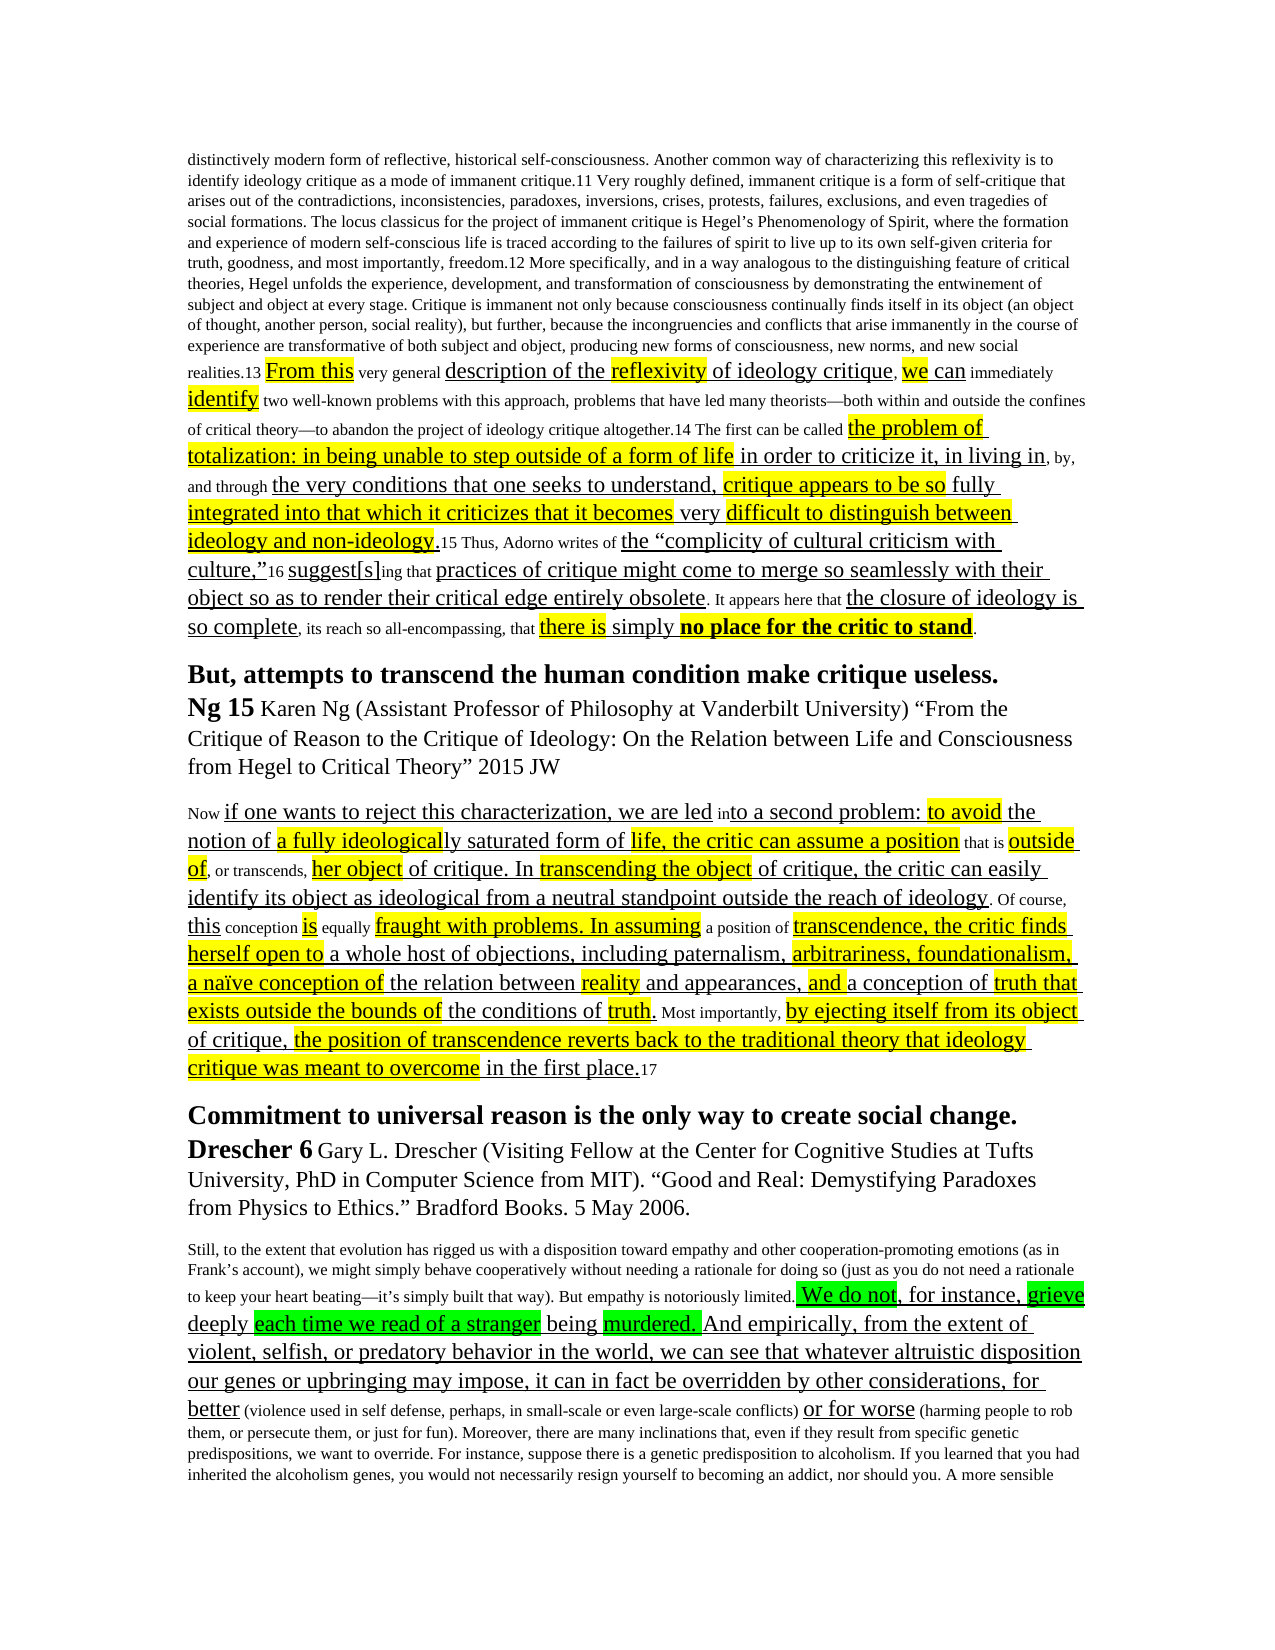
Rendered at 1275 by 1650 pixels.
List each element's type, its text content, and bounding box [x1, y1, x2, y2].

text Ng 15 Karen Ng (Assistant Professor of Philosophy at Vanderbilt University) “From the Critique of Reason to the Critique of Ideology: On the Relation between Life and Consciousness from Hegel to Critical Theory” 2015 JW [187, 691, 1087, 779]
text Now if one wants to reject this characterization, we are led into a second problem: to avoid the notion of a fully ideologically saturated form of life, the critic can assume a position that is outside of, or transcends, her object of critique. In transcending the object of critique, the critic can easily identify its object as ideological from a neutral standpoint outside the reach of ideology. Of course, this conception is equally fraught with problems. In assuming a position of transcendence, the critic finds herself open to a whole host of objections, including paternalism, arbitrariness, foundationalism, a naïve conception of the relation between reality and appearances, and a conception of truth that exists outside the bounds of the conditions of truth. Most importantly, by ejecting itself from its object of critique, the position of transcendence reverts back to the traditional theory that ideology critique was meant to overcome in the first place.17 [187, 798, 1087, 1081]
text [187, 150, 1087, 639]
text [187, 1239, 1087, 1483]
text Drescher 6 Gary L. Drescher (Visiting Fellow at the Center for Cognitive Studies at Tufts University, PhD in Computer Science from MIT). “Good and Real: Demystifying Paradoxes from Physics to Ethics.” Bradford Books. 5 May 2006. [187, 1133, 1087, 1221]
subtitle Commitment to universal reason is the only way to create social change. [187, 1099, 1087, 1130]
subtitle But, attempts to transcend the human condition make critique useless. [187, 658, 1087, 689]
